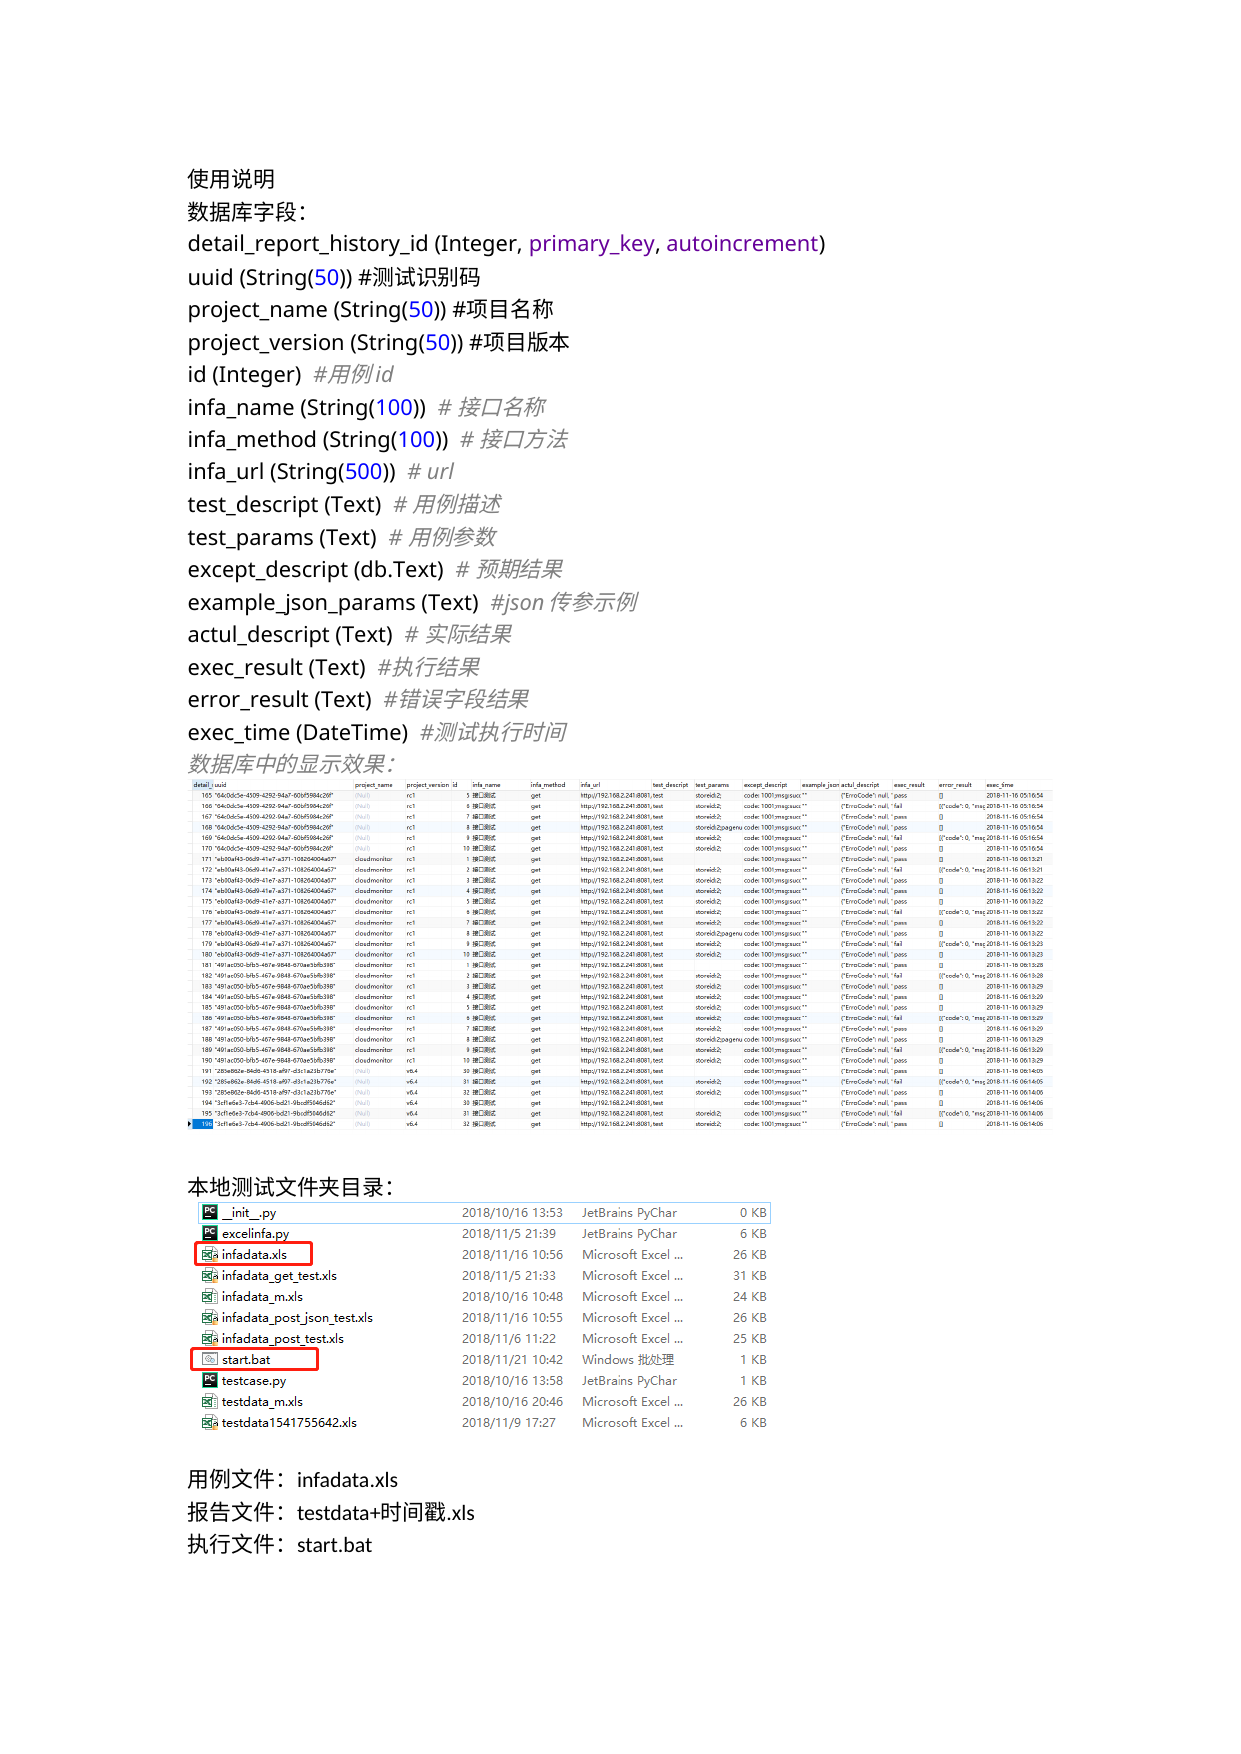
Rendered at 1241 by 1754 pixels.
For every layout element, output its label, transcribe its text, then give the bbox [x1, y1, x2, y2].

text id (Integer) #用例id infa_name (String(100)) # 接口名称 infa_method (String(100)) # 接口方法 infa_url (String(500)) # url test_descript (Text) # 用例描述 test_params (Text) # 用例参数 except_descript (db.Text) # 预期结果 example_json_params (Text) #json传参示例 actul_descript (Text) # 实际结果 exec_result (Text) #执行结果 error_result (Text) #错误字段结果 exec_time (DateTime) #测试执行时间 [187, 357, 1053, 747]
text 执行文件：start.bat [187, 1527, 1053, 1559]
text 数据库中的显示效果： [187, 747, 1053, 779]
text detail_report_history_id (Integer, primary_key, autoincrement) uuid (String(50)) #测试识别码 project_name (String(50)) #项目名称 project_version (String(50)) #项目版本 [187, 227, 1053, 357]
text 本地测试文件夹目录： [187, 1169, 1053, 1202]
picture [187, 1202, 1053, 1437]
text 数据库字段： [187, 194, 1053, 227]
text 用例文件：infadata.xls [187, 1462, 1053, 1494]
text 报告文件：testdata+时间戳.xls [187, 1494, 1053, 1527]
text 使用说明 [187, 162, 1053, 194]
picture [187, 779, 1053, 1135]
